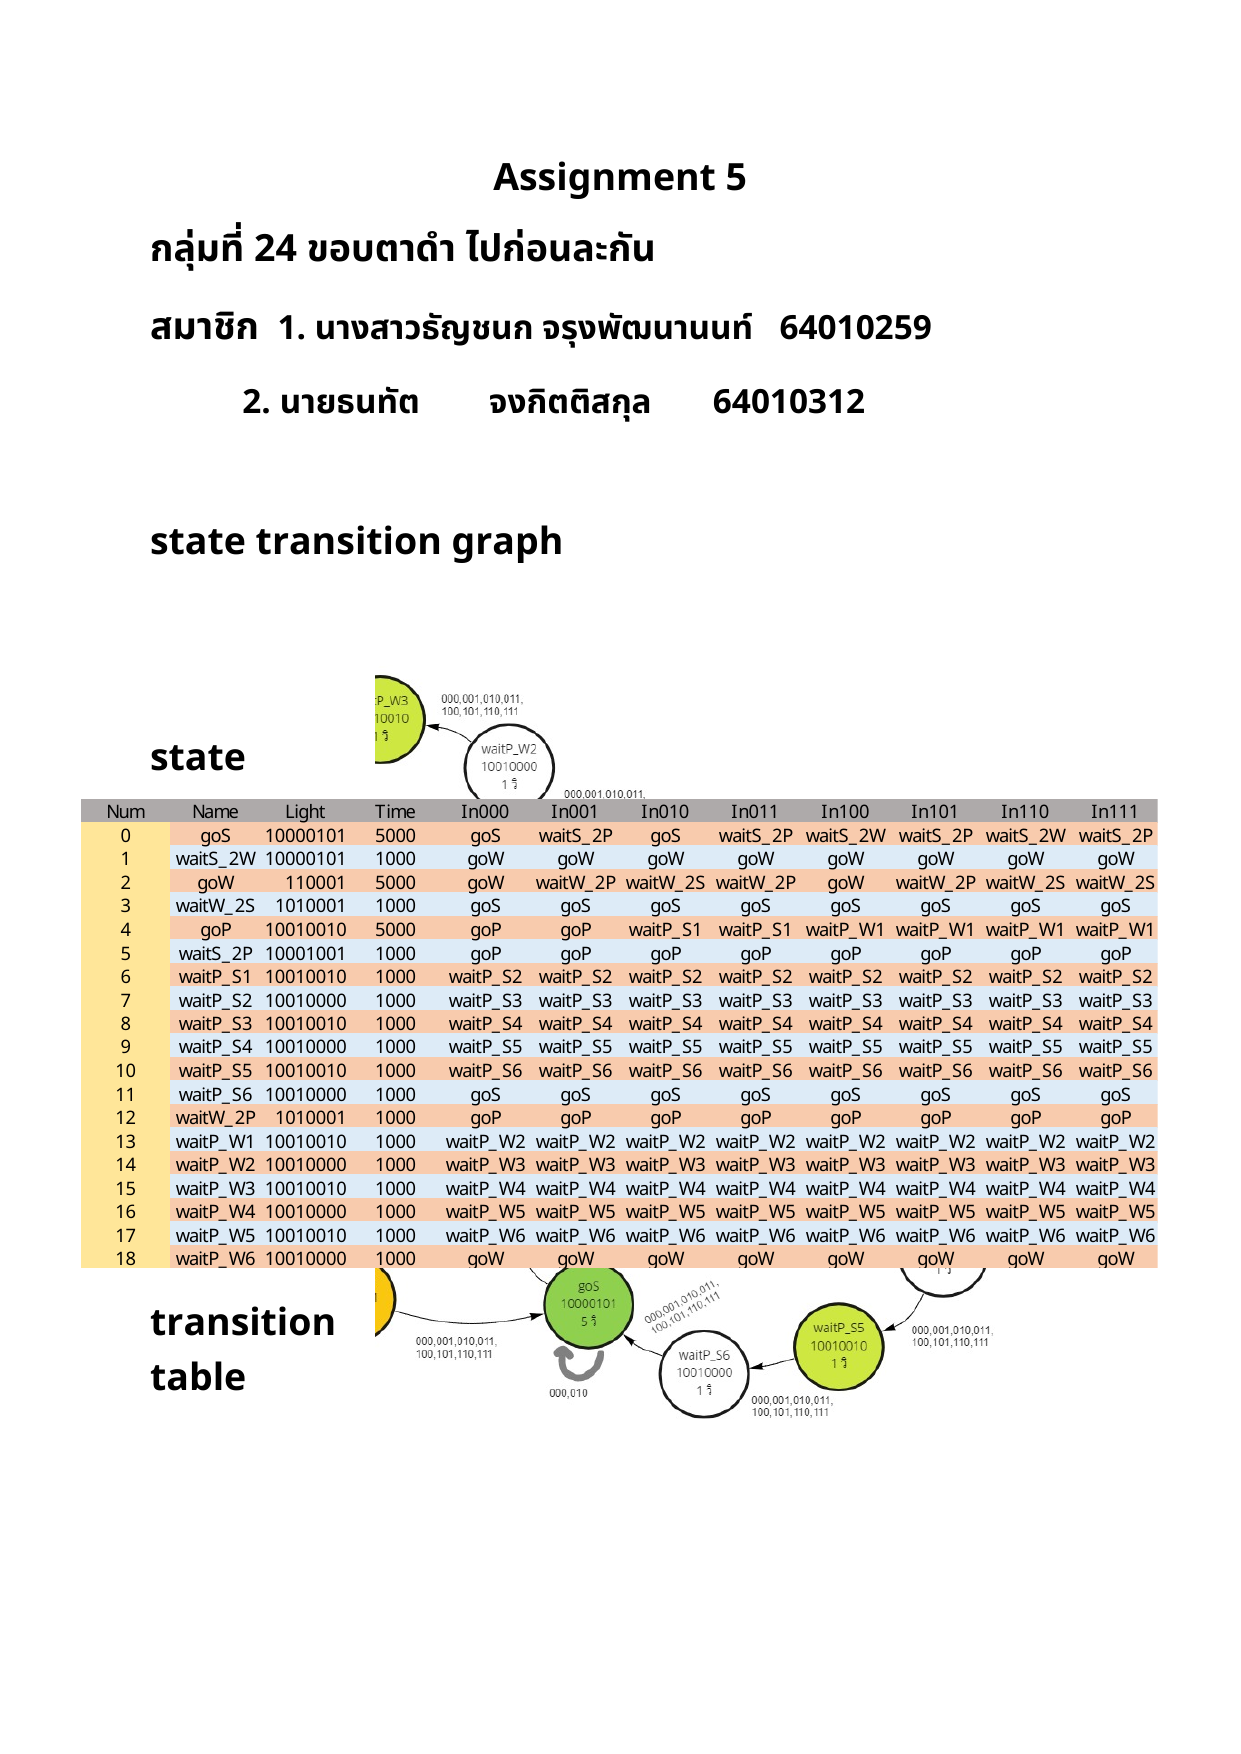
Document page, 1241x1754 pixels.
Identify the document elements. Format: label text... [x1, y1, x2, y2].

picture [376, 622, 1222, 1477]
text 2. นายธนทัต จงกิตติสกุล 64010312 [150, 378, 1090, 428]
text Assignment 5 [150, 150, 1090, 201]
text state transition table [150, 1268, 376, 1402]
text กลุ่มที่ 24 ขอบตาดำ ไปก่อนละกัน [150, 222, 1090, 279]
text สมาชิก 1. นางสาวธัญชนก จรุงพัฒนานนท์ 64010259 [150, 300, 1090, 357]
text state transition graph [150, 514, 1090, 566]
text state transition table [150, 730, 376, 799]
